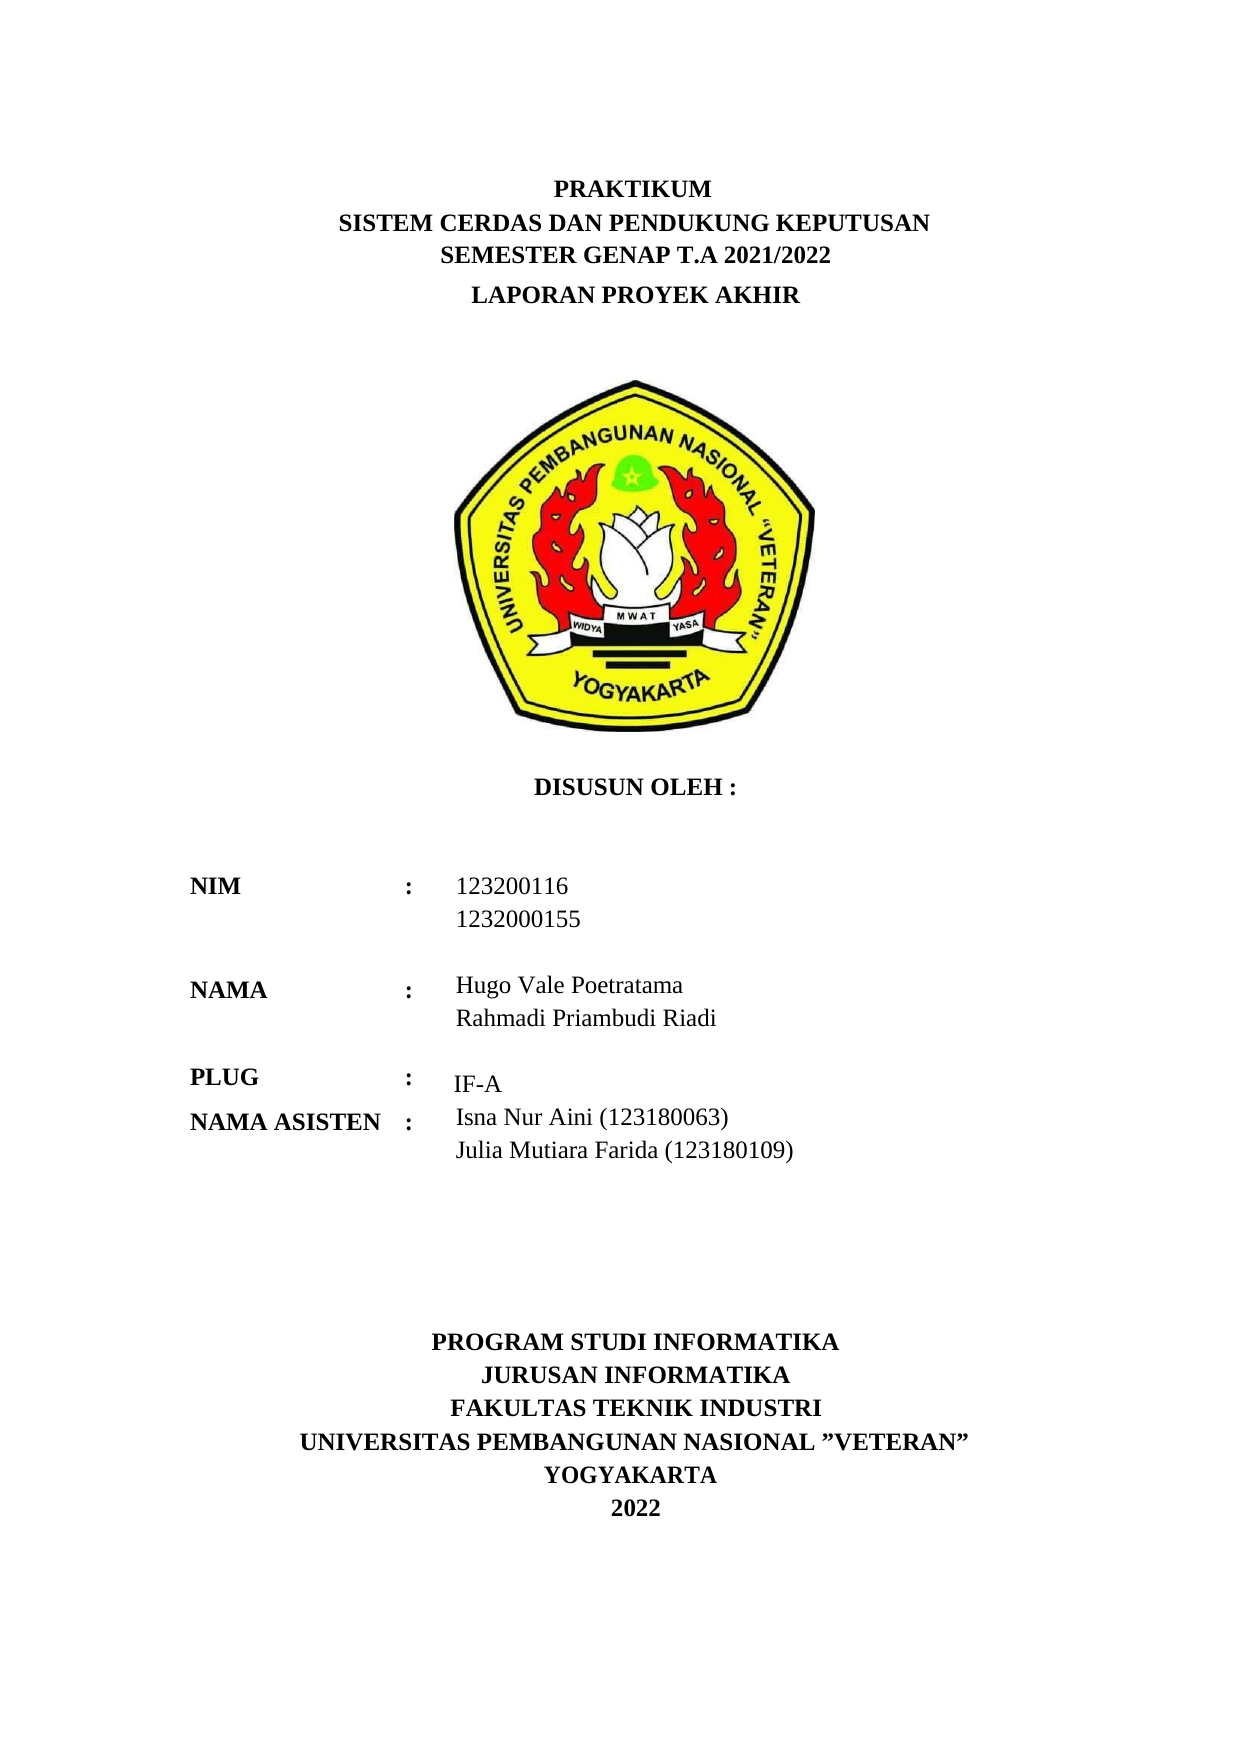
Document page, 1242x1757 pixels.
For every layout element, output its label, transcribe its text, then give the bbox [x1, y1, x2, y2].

table_cell : [390, 1107, 422, 1152]
text 2022 [602, 1493, 669, 1522]
text 123200116 [422, 871, 1067, 900]
picture [454, 380, 815, 732]
text SISTEM CERDAS DAN PENDUKUNG KEPUTUSAN SEMESTER GENAP T.A 2021/2022 [338, 208, 932, 269]
table_cell : [390, 975, 422, 1062]
text Isna Nur Aini (123180063) [422, 1102, 1067, 1131]
text 1232000155 [422, 904, 1067, 933]
text YOGYAKARTA [524, 1460, 736, 1489]
text FAKULTAS TEKNIK INDUSTRI [414, 1393, 857, 1423]
text DISUSUN OLEH : [530, 771, 741, 801]
text PRAKTIKUM [549, 174, 716, 203]
text PROGRAM STUDI INFORMATIKA JURUSAN INFORMATIKA [396, 1327, 875, 1389]
table_cell NAMA [175, 975, 390, 1062]
text LAPORAN PROYEK AKHIR [439, 280, 831, 308]
table_header : [390, 871, 422, 975]
table_cell : [390, 1063, 422, 1107]
text Julia Mutiara Farida (123180109) [175, 1135, 1067, 1164]
table_cell NAMA ASISTEN [175, 1107, 390, 1152]
text IF-A [422, 1069, 1067, 1098]
text UNIVERSITAS PEMBANGUNAN NASIONAL ”VETERAN” [240, 1427, 1028, 1456]
text Rahmadi Priambudi Riadi [422, 1003, 1067, 1032]
text Hugo Vale Poetratama [422, 970, 1067, 999]
table_header NIM [175, 871, 390, 975]
table_cell PLUG [175, 1063, 390, 1107]
